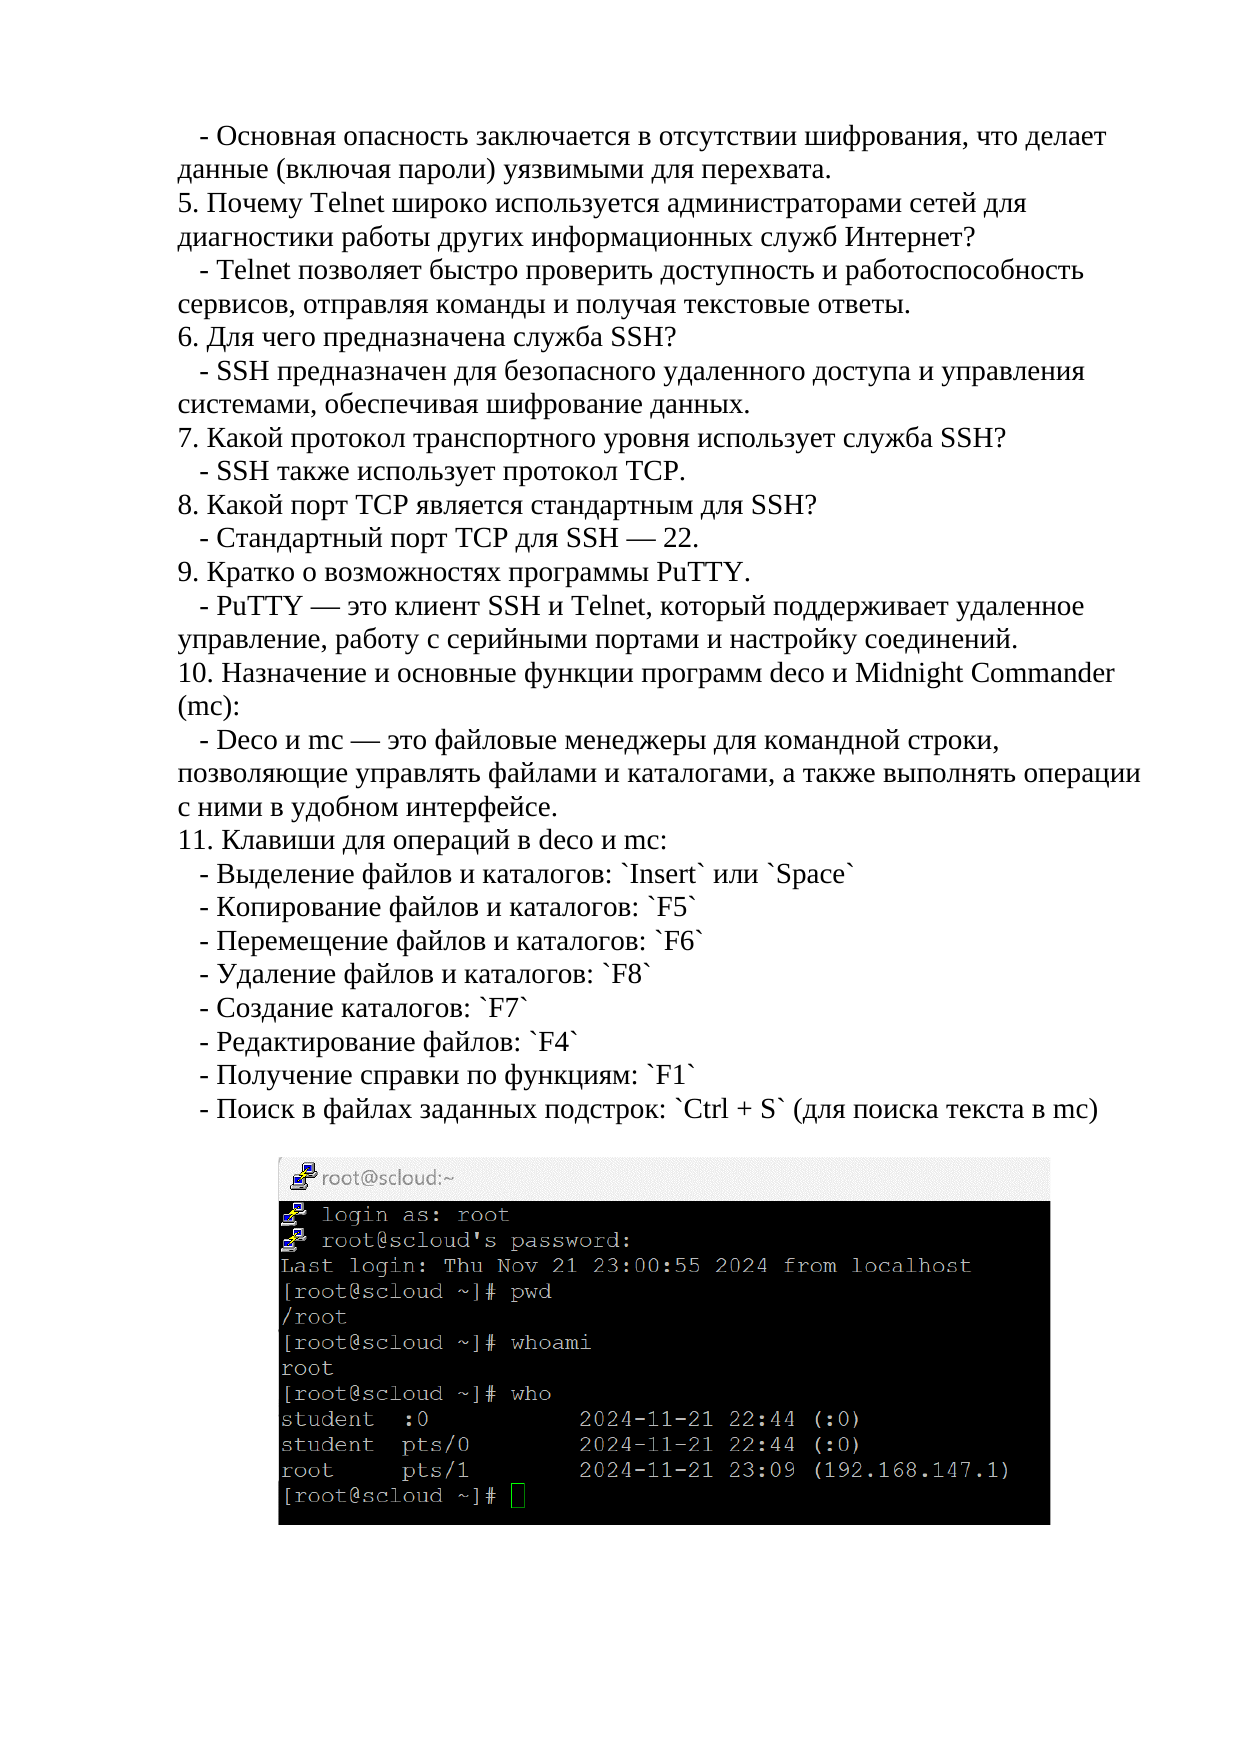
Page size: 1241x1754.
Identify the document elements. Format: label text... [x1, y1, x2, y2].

text 11. Клавиши для операций в deco и mc: [177, 822, 1152, 856]
text - Перемещение файлов и каталогов: `F6` [177, 923, 1152, 957]
text - Deco и mc — это файловые менеджеры для командной строки, позволяющие управлять файлами и каталогами, а также выполнять операции с ними в удобном интерфейсе. [177, 722, 1152, 822]
text 9. Кратко о возможностях программы PuTTY. [177, 554, 1152, 588]
text - PuTTY — это клиент SSH и Telnet, который поддерживает удаленное управление, работу с серийными портами и настройку соединений. [177, 588, 1152, 655]
picture [278, 1157, 1051, 1525]
text - Основная опасность заключается в отсутствии шифрования, что делает данные (включая пароли) уязвимыми для перехвата. [177, 118, 1152, 185]
text 8. Какой порт TCP является стандартным для SSH? [177, 487, 1152, 521]
text 5. Почему Telnet широко используется администраторами сетей для диагностики работы других информационных служб Интернет? [177, 185, 1152, 252]
text 6. Для чего предназначена служба SSH? [177, 319, 1152, 353]
text - Выделение файлов и каталогов: `Insert` или `Space` [177, 856, 1152, 889]
text - Копирование файлов и каталогов: `F5` [177, 889, 1152, 923]
text 10. Назначение и основные функции программ deco и Midnight Commander (mc): [177, 655, 1152, 722]
text - Получение справки по функциям: `F1` [177, 1057, 1152, 1091]
text - Telnet позволяет быстро проверить доступность и работоспособность сервисов, отправляя команды и получая текстовые ответы. [177, 252, 1152, 319]
text - Удаление файлов и каталогов: `F8` [177, 957, 1152, 990]
text - Редактирование файлов: `F4` [177, 1024, 1152, 1057]
text - Создание каталогов: `F7` [177, 990, 1152, 1024]
text 7. Какой протокол транспортного уровня использует служба SSH? [177, 420, 1152, 453]
text - SSH предназначен для безопасного удаленного доступа и управления системами, обеспечивая шифрование данных. [177, 353, 1152, 420]
text - Стандартный порт TCP для SSH — 22. [177, 521, 1152, 554]
text - Поиск в файлах заданных подстрок: `Ctrl + S` (для поиска текста в mc) [177, 1091, 1152, 1124]
text - SSH также использует протокол TCP. [177, 453, 1152, 487]
